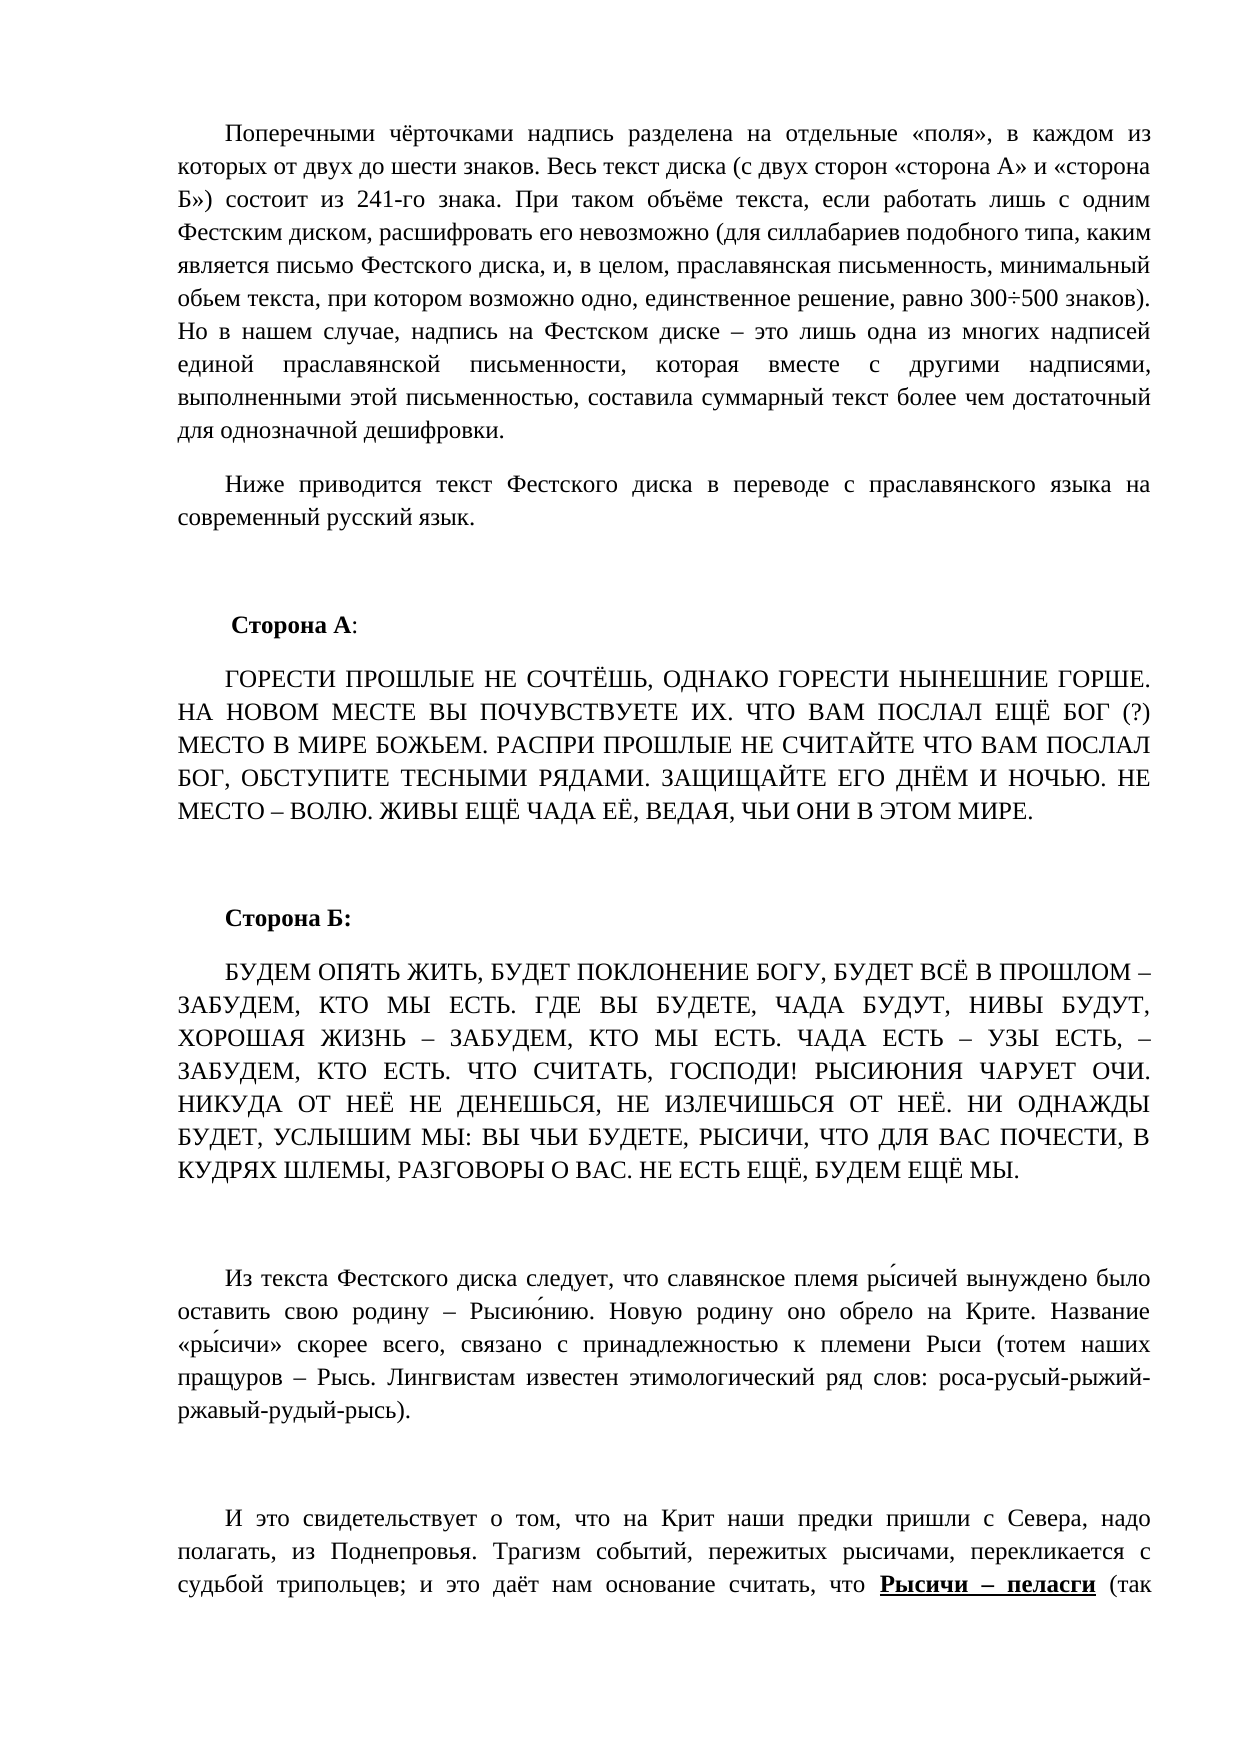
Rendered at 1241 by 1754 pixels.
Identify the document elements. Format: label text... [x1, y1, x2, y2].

text Сторона Б: [177, 903, 1152, 932]
text Ниже приводится текст Фестского диска в переводе с праславянского языка на современный русский язык. [177, 469, 1152, 531]
text Из текста Фестского диска следует, что славянское племя ры́сичей вынуждено было оставить свою родину – Рысию́нию. Новую родину оно обрело на Крите. Нaзвание «ры́сичи» скорее всего, связано с принадлежностью к племени Рыси (тотем наших пращуров – Рысь. Лингвистам известен этимологический ряд слов: роса-русый-рыжий-ржавый-рудый-рысь). [177, 1263, 1152, 1424]
text Поперечными чёрточками надпись разделена на отдельные «поля», в каждом из которых от двух до шести знаков. Весь текст диска (с двух сторон «сторона А» и «сторона Б») состоит из 241-го знака. При таком объёме текста, если работать лишь с одним Фестским диском, расшифровать его невозможно (для силлабариев подобного типа, каким является письмо Фестского диска, и, в целом, праславянская письменность, минимальный обьем текста, при котором возможно одно, единственное решение, равно 300÷500 знаков). Но в нашем случае, надпись на Фестском диске – это лишь одна из многих надписей единой праславянской письменности, которая вместе с другими надписями, выполненными этой письменностью, составила суммарный текст более чем достаточный для однозначной дешифровки. [177, 118, 1152, 444]
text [177, 1503, 1152, 1598]
text БУДЕМ ОПЯТЬ ЖИТЬ, БУДЕТ ПОКЛОНЕНИЕ БОГУ, БУДЕТ ВСЁ В ПРОШЛОМ – ЗАБУДЕМ, КТО МЫ ЕСТЬ. ГДЕ ВЫ БУДЕТЕ, ЧАДА БУДУТ, НИВЫ БУДУТ, ХОРОШАЯ ЖИЗНЬ – ЗАБУДЕМ, КТО МЫ ЕСТЬ. ЧАДА ЕСТЬ – УЗЫ ЕСТЬ, – ЗАБУДЕМ, КТО ЕСТЬ. ЧТО СЧИТАТЬ, ГОСПОДИ! РЫСИЮНИЯ ЧАРУЕТ ОЧИ. НИКУДА ОТ НЕЁ НЕ ДЕНЕШЬСЯ, НЕ ИЗЛЕЧИШЬСЯ ОТ НЕЁ. НИ ОДНАЖДЫ БУДЕТ, УСЛЫШИМ МЫ: ВЫ ЧЬИ БУДЕТЕ, РЫСИЧИ, ЧТО ДЛЯ ВАС ПОЧЕСТИ, В КУДРЯХ ШЛЕМЫ, РАЗГОВОРЫ О ВАС. НЕ ЕСТЬ ЕЩЁ, БУДЕМ ЕЩЁ МЫ. [177, 957, 1152, 1184]
text ГОРЕСТИ ПРОШЛЫЕ НЕ СОЧТЁШЬ, ОДНАКО ГОРЕСТИ НЫНЕШНИЕ ГОРШЕ. НА НОВОМ МЕСТЕ ВЫ ПОЧУВСТВУЕТЕ ИХ. ЧТО ВАМ ПОСЛАЛ ЕЩЁ БОГ (?) МЕСТО В МИРЕ БОЖЬЕМ. РАСПРИ ПРОШЛЫЕ НЕ СЧИТАЙТЕ ЧТО ВАМ ПОСЛАЛ БОГ, ОБСТУПИТЕ ТЕСНЫМИ РЯДАМИ. ЗАЩИЩАЙТЕ ЕГО ДНЁМ И НОЧЬЮ. НЕ МЕСТО – ВОЛЮ. ЖИВЫ ЕЩЁ ЧАДА ЕЁ, ВЕДАЯ, ЧЬИ ОНИ В ЭТОМ МИРЕ. [177, 664, 1152, 824]
text Сторона А: [177, 610, 1152, 639]
